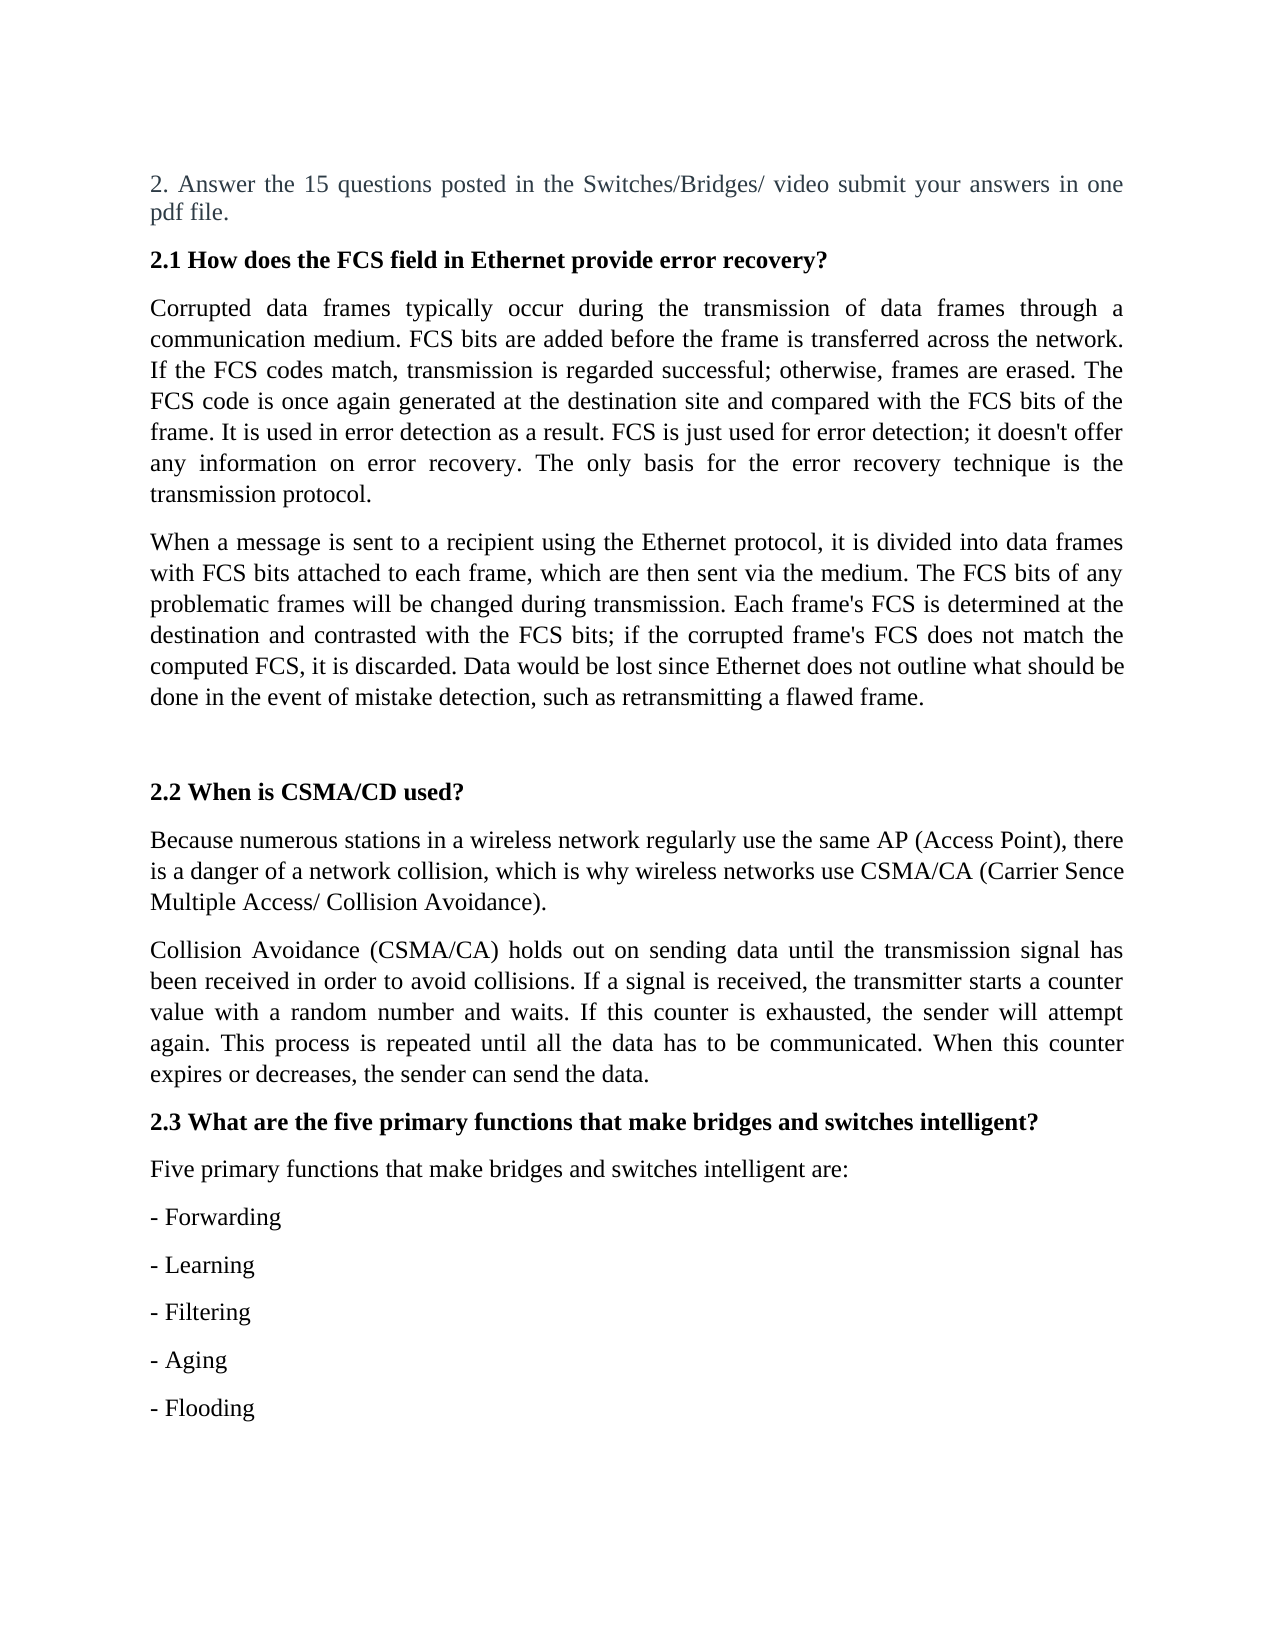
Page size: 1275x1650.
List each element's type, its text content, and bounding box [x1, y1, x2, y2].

text - Learning [150, 1250, 1125, 1278]
text 2.1 How does the FCS field in Ethernet provide error recovery? [150, 245, 1125, 274]
text - Forwarding [150, 1202, 1125, 1231]
text 2.3 What are the five primary functions that make bridges and switches intelligent? [150, 1107, 1125, 1135]
text Because numerous stations in a wireless network regularly use the same AP (Access Point), there is a danger of a network collision, which is why wireless networks use CSMA/CA (Carrier Sence Multiple Access/ Collision Avoidance). [150, 825, 1125, 916]
text - Aging [150, 1345, 1125, 1374]
text Corrupted data frames typically occur during the transmission of data frames through a communication medium. FCS bits are added before the frame is transferred across the network. If the FCS codes match, transmission is regarded successful; otherwise, frames are erased. The FCS code is once again generated at the destination site and compared with the FCS bits of the frame. It is used in error detection as a result. FCS is just used for error detection; it doesn't offer any information on error recovery. The only basis for the error recovery technique is the transmission protocol. [150, 293, 1125, 508]
text - Filtering [150, 1297, 1125, 1326]
text Five primary functions that make bridges and switches intelligent are: [150, 1154, 1125, 1183]
text 2. Answer the 15 questions posted in the Switches/Bridges/ video submit your answers in one pdf file. [150, 169, 1125, 226]
text - Flooding [150, 1393, 1125, 1422]
text Collision Avoidance (CSMA/CA) holds out on sending data until the transmission signal has been received in order to avoid collisions. If a signal is received, the transmitter starts a counter value with a random number and waits. If this counter is exhausted, the sender will attempt again. This process is repeated until all the data has to be communicated. When this counter expires or decreases, the sender can send the data. [150, 935, 1125, 1088]
text When a message is sent to a recipient using the Ethernet protocol, it is divided into data frames with FCS bits attached to each frame, which are then sent via the medium. The FCS bits of any problematic frames will be changed during transmission. Each frame's FCS is determined at the destination and contrasted with the FCS bits; if the corrupted frame's FCS does not match the computed FCS, it is discarded. Data would be lost since Ethernet does not outline what should be done in the event of mistake detection, such as retransmitting a flawed frame. [150, 527, 1125, 711]
text 2.2 When is CSMA/CD used? [150, 777, 1125, 806]
